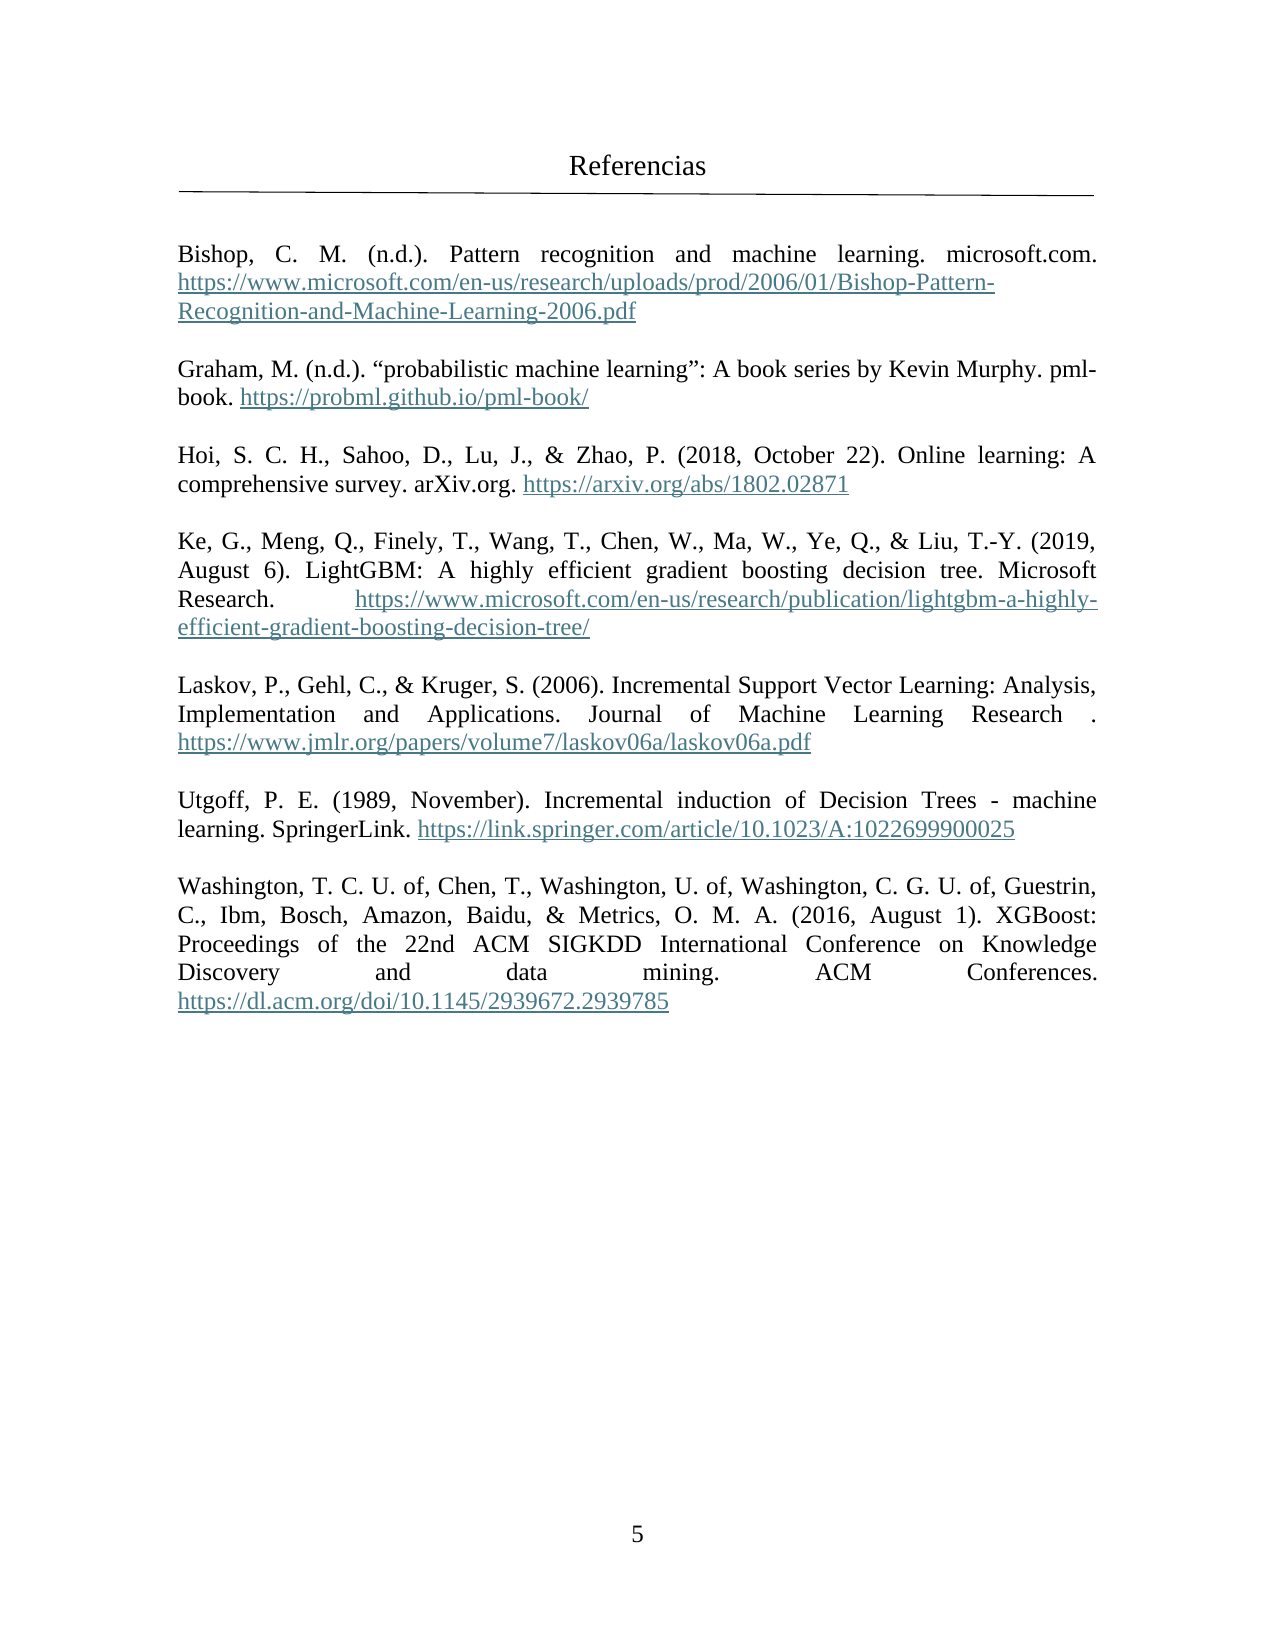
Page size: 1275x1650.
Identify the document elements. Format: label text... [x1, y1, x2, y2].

text Laskov, P., Gehl, C., & Kruger, S. (2006). Incremental Support Vector Learning: Analysis, Implementation and Applications. Journal of Machine Learning Research . https://www.jmlr.org/papers/volume7/laskov06a/laskov06a.pdf [177, 670, 1098, 756]
text Graham, M. (n.d.). “probabilistic machine learning”: A book series by Kevin Murphy. pml-book. https://probml.github.io/pml-book/ [177, 354, 1098, 411]
text Hoi, S. C. H., Sahoo, D., Lu, J., & Zhao, P. (2018, October 22). Online learning: A comprehensive survey. arXiv.org. https://arxiv.org/abs/1802.02871 [177, 440, 1098, 497]
text Utgoff, P. E. (1989, November). Incremental induction of Decision Trees - machine learning. SpringerLink. https://link.springer.com/article/10.1023/A:1022699900025 [177, 785, 1098, 842]
text Bishop, C. M. (n.d.). Pattern recognition and machine learning. microsoft.com. https://www.microsoft.com/en-us/research/uploads/prod/2006/01/Bishop-Pattern-Recognition-and-Machine-Learning-2006.pdf [177, 239, 1098, 325]
text Ke, G., Meng, Q., Finely, T., Wang, T., Chen, W., Ma, W., Ye, Q., & Liu, T.-Y. (2019, August 6). LightGBM: A highly efficient gradient boosting decision tree. Microsoft Research. https://www.microsoft.com/en-us/research/publication/lightgbm-a-highly-efficient-gradient-boosting-decision-tree/ [177, 526, 1098, 641]
subtitle Referencias [177, 148, 1098, 181]
text Washington, T. C. U. of, Chen, T., Washington, U. of, Washington, C. G. U. of, Guestrin, C., Ibm, Bosch, Amazon, Baidu, & Metrics, O. M. A. (2016, August 1). XGBoost: Proceedings of the 22nd ACM SIGKDD International Conference on Knowledge Discovery and data mining. ACM Conferences. https://dl.acm.org/doi/10.1145/2939672.2939785 [177, 871, 1098, 1015]
